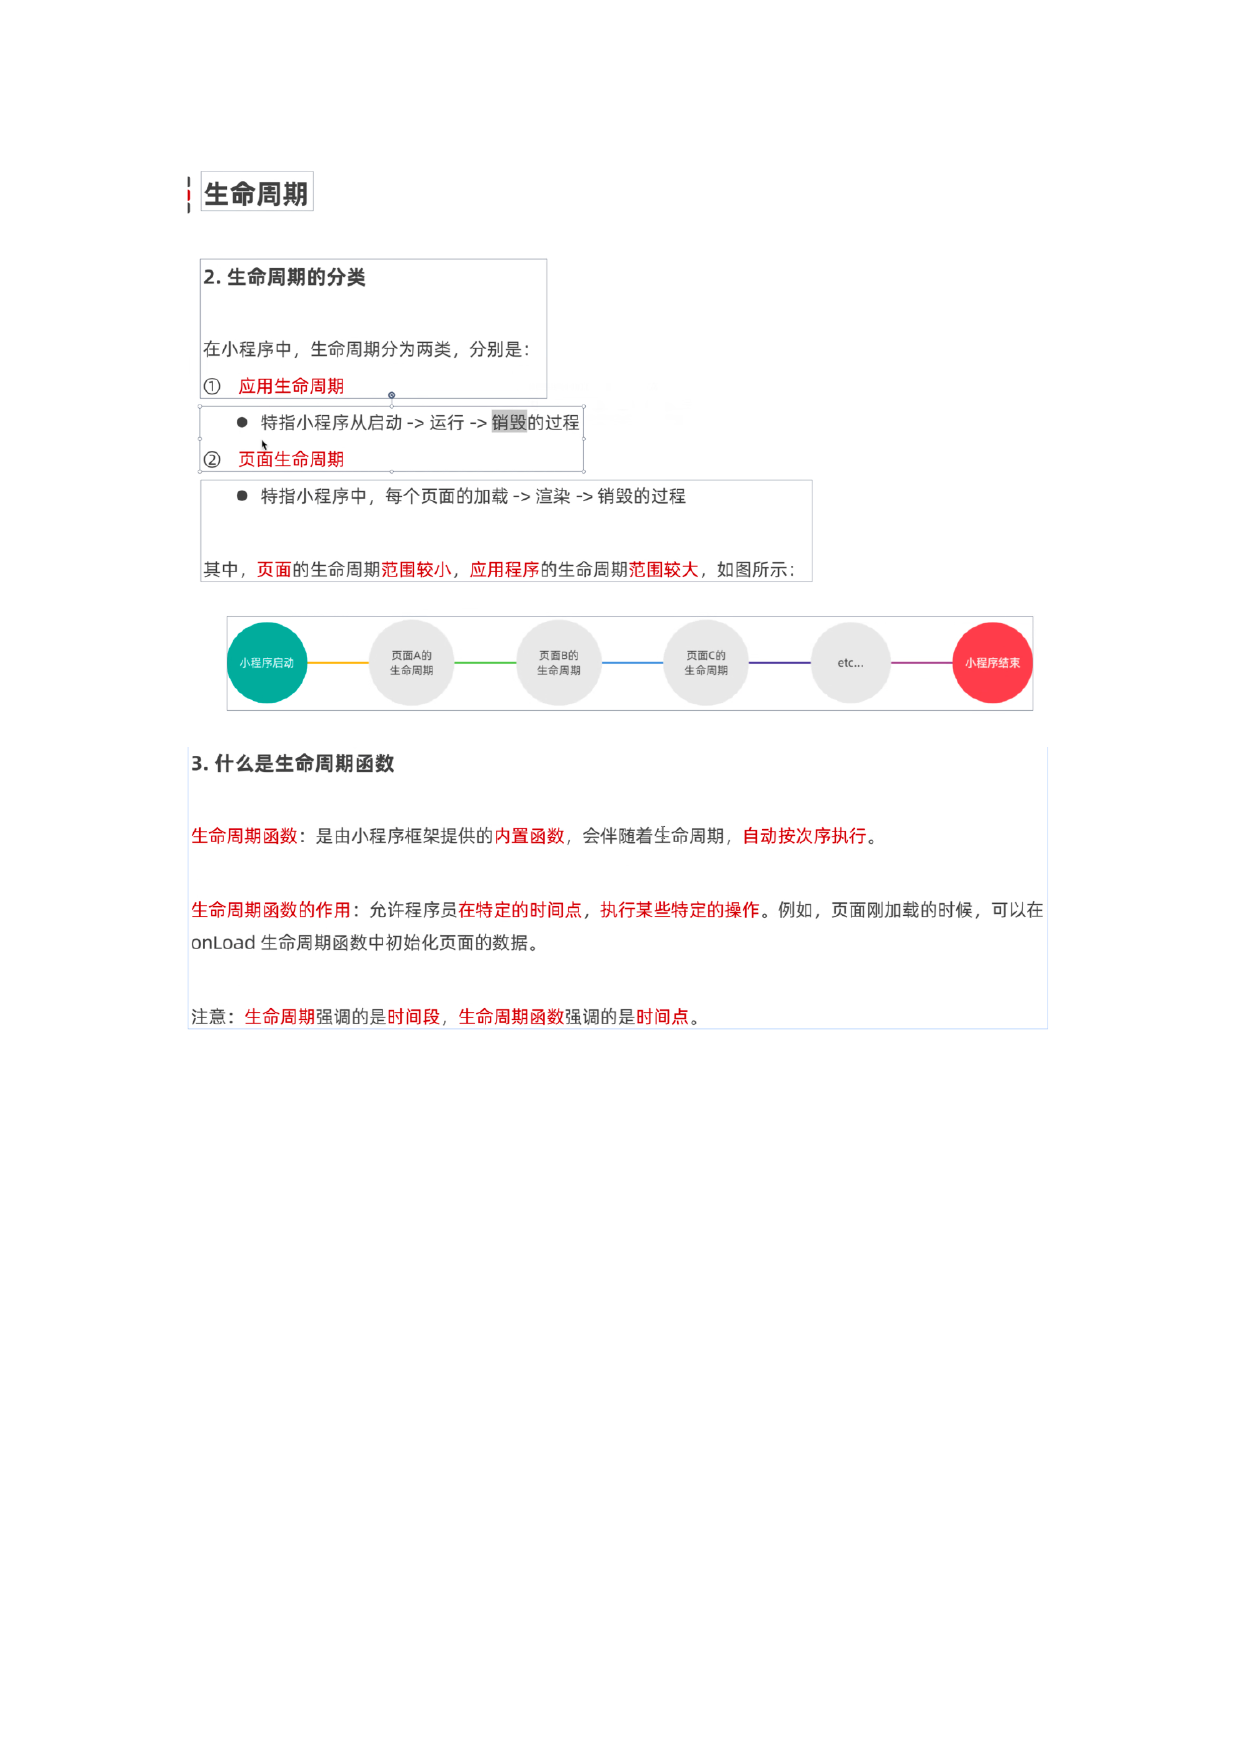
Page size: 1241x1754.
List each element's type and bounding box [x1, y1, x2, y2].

picture [187, 162, 1053, 729]
picture [187, 747, 1053, 1039]
